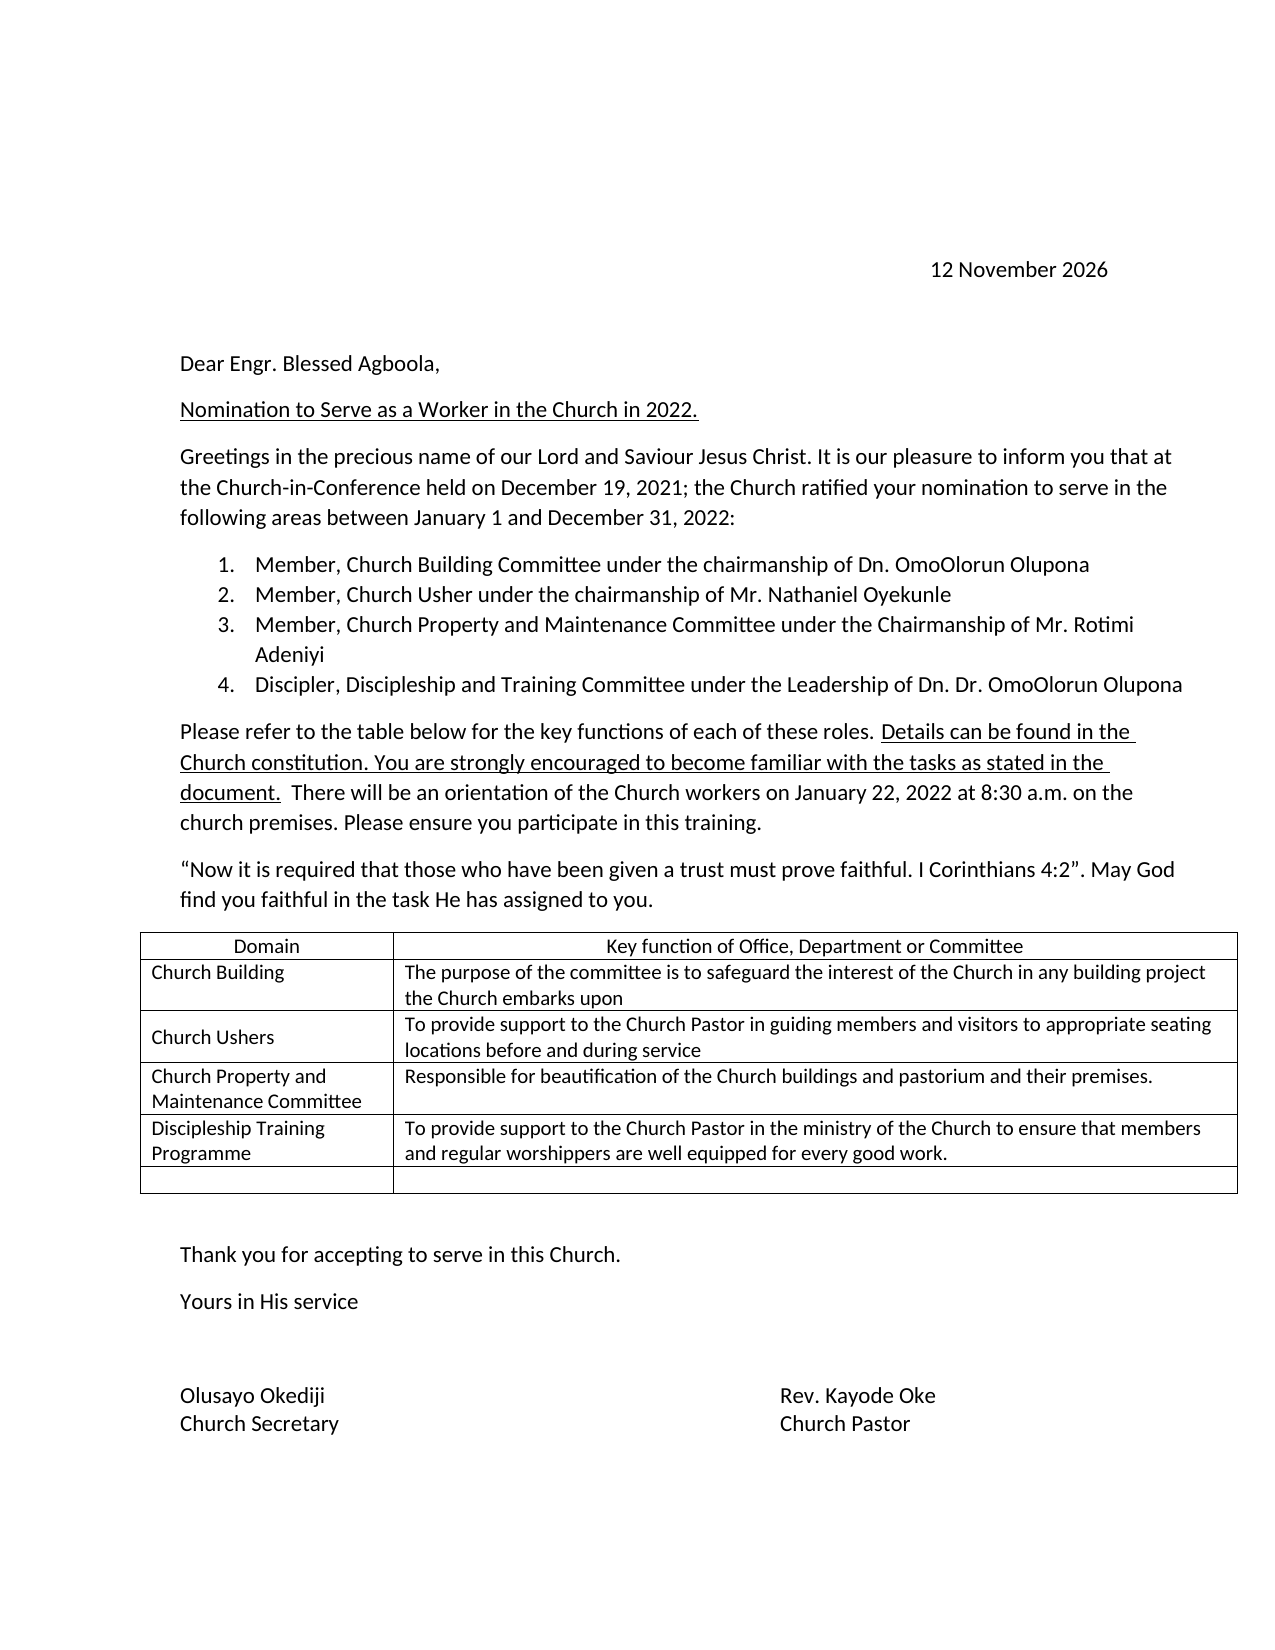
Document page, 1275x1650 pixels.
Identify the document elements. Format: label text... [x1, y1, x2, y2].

list Member, Church Building Committee under the chairmanship of Dn. OmoOlorun Olupona [217, 550, 1200, 578]
table_cell Church Ushers [141, 1011, 393, 1062]
table_cell Church Property and Maintenance Committee [141, 1063, 393, 1114]
table_cell Church Building [141, 960, 393, 1010]
table_cell [141, 1167, 393, 1192]
text Olusayo Okediji Rev. Kayode Oke [180, 1381, 1200, 1409]
list Discipler, Discipleship and Training Committee under the Leadership of Dn. Dr. OmoOlorun Olupona [217, 671, 1200, 699]
table_cell To provide support to the Church Pastor in the ministry of the Church to ensure that members and regular worshippers are well equipped for every good work. [394, 1115, 1237, 1166]
table_cell To provide support to the Church Pastor in guiding members and visitors to appropriate seating locations before and during service [394, 1011, 1237, 1062]
text Dear Engr. Blessed Agboola, [180, 349, 1200, 377]
table_header Key function of Office, Department or Committee [394, 933, 1237, 958]
table_cell The purpose of the committee is to safeguard the interest of the Church in any building project the Church embarks upon [394, 960, 1237, 1010]
table_cell Responsible for beautification of the Church buildings and pastorium and their premises. [394, 1063, 1237, 1114]
table_cell Discipleship Training Programme [141, 1115, 393, 1166]
table_cell [394, 1167, 1237, 1192]
text Nomination to Serve as a Worker in the Church in 2022. [180, 396, 1200, 424]
text Thank you for accepting to serve in this Church. [180, 1240, 1200, 1268]
text Greetings in the precious name of our Lord and Saviour Jesus Christ. It is our pleasure to inform you that at the Church-in-Conference held on December 19, 2021; the Church ratified your nomination to serve in the following areas between January 1 and December 31, 2022: [180, 442, 1200, 531]
text 3 January 2022 [855, 255, 1200, 283]
list Member, Church Property and Maintenance Committee under the Chairmanship of Mr. Rotimi Adeniyi [217, 610, 1200, 668]
text Yours in His service [180, 1287, 1200, 1315]
text Church Secretary Church Pastor [180, 1409, 1200, 1437]
text “Now it is required that those who have been given a trust must prove faithful. I Corinthians 4:2”. May God find you faithful in the task He has assigned to you. [180, 855, 1200, 913]
table_header Domain [141, 933, 393, 958]
list Member, Church Usher under the chairmanship of Mr. Nathaniel Oyekunle [217, 580, 1200, 608]
text Please refer to the table below for the key functions of each of these roles. Details can be found in the Church constitution. You are strongly encouraged to become familiar with the tasks as stated in the document. There will be an orientation of the Church workers on January 22, 2022 at 8:30 a.m. on the church premises. Please ensure you participate in this training. [180, 717, 1200, 836]
